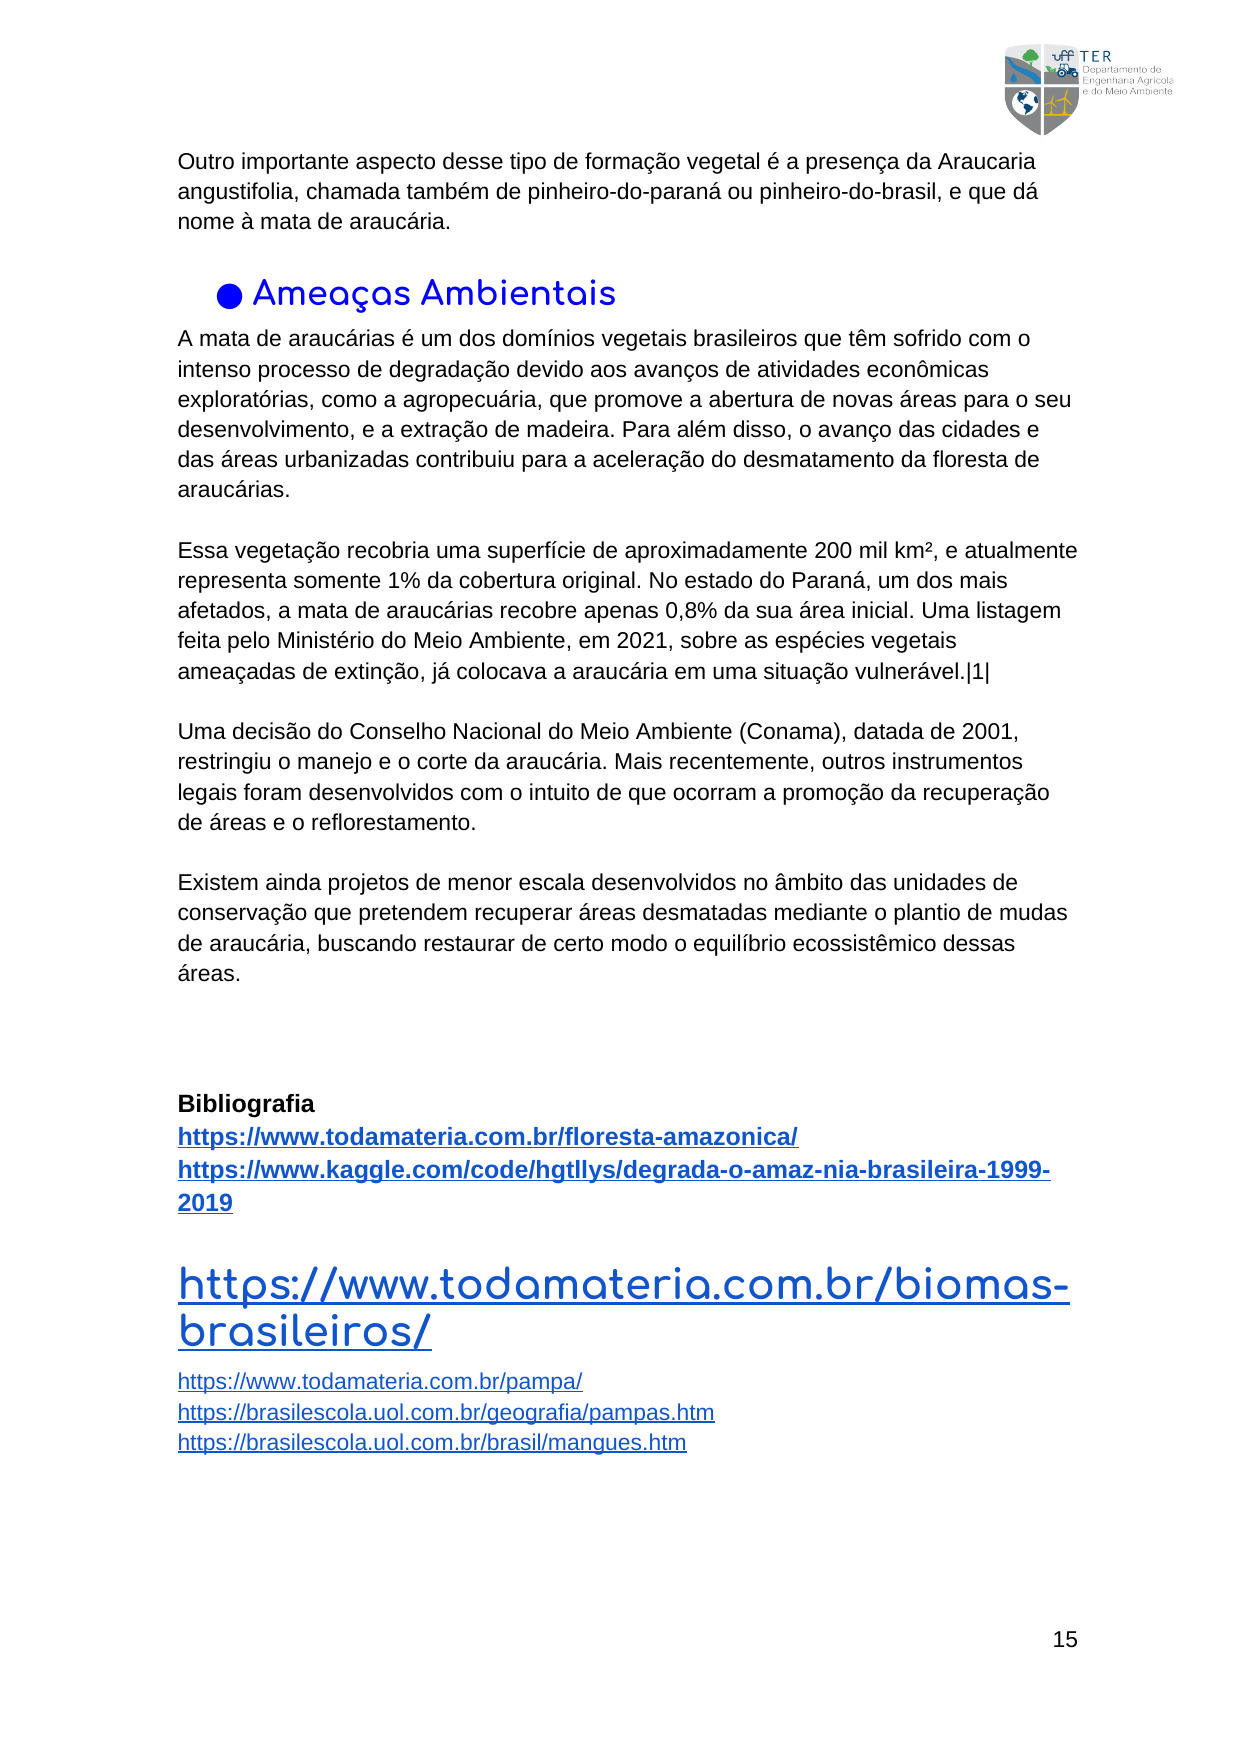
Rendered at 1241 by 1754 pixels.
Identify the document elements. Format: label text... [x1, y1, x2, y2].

text Bibliografia [177, 1089, 1078, 1118]
subtitle https://www.todamateria.com.br/biomas-brasileiros/ [432, 1263, 1078, 1356]
text Uma decisão do Conselho Nacional do Meio Ambiente (Conama), datada de 2001, restringiu o manejo e o corte da araucária. Mais recentemente, outros instrumentos legais foram desenvolvidos com o intuito de que ocorram a promoção da recuperação de áreas e o reflorestamento. [177, 718, 1078, 835]
text https://www.kaggle.com/code/hgtllys/degrada-o-amaz-nia-brasileira-1999-2019 [177, 1155, 1078, 1217]
text Essa vegetação recobria uma superfície de aproximadamente 200 mil km², e atualmente representa somente 1% da cobertura original. No estado do Paraná, um dos mais afetados, a mata de araucárias recobre apenas 0,8% da sua área inicial. Uma listagem feita pelo Ministério do Meio Ambiente, em 2021, sobre as espécies vegetais ameaçadas de extinção, já colocava a araucária em uma situação vulnerável.|1| [177, 537, 1078, 684]
text https://www.todamateria.com.br/pampa/ [177, 1368, 1078, 1394]
text https://www.todamateria.com.br/floresta-amazonica/ [177, 1122, 1078, 1151]
text Existem ainda projetos de menor escala desenvolvidos no âmbito das unidades de conservação que pretendem recuperar áreas desmatadas mediante o plantio de mudas de araucária, buscando restaurar de certo modo o equilíbrio ecossistêmico dessas áreas. [177, 869, 1078, 986]
picture [1003, 42, 1174, 143]
text https://brasilescola.uol.com.br/brasil/mangues.htm [177, 1429, 1078, 1455]
text https://brasilescola.uol.com.br/geografia/pampas.htm [177, 1398, 1078, 1425]
text A mata de araucárias é um dos domínios vegetais brasileiros que têm sofrido com o intenso processo de degradação devido aos avanços de atividades econômicas exploratórias, como a agropecuária, que promove a abertura de novas áreas para o seu desenvolvimento, e a extração de madeira. Para além disso, o avanço das cidades e das áreas urbanizadas contribuiu para a aceleração do desmatamento da floresta de araucárias. [177, 325, 1078, 503]
text Outro importante aspecto desse tipo de formação vegetal é a presença da Araucaria angustifolia, chamada também de pinheiro-do-paraná ou pinheiro-do-brasil, e que dá nome à mata de araucária. [177, 148, 1078, 234]
subtitle Ameaças Ambientais [215, 276, 1078, 313]
